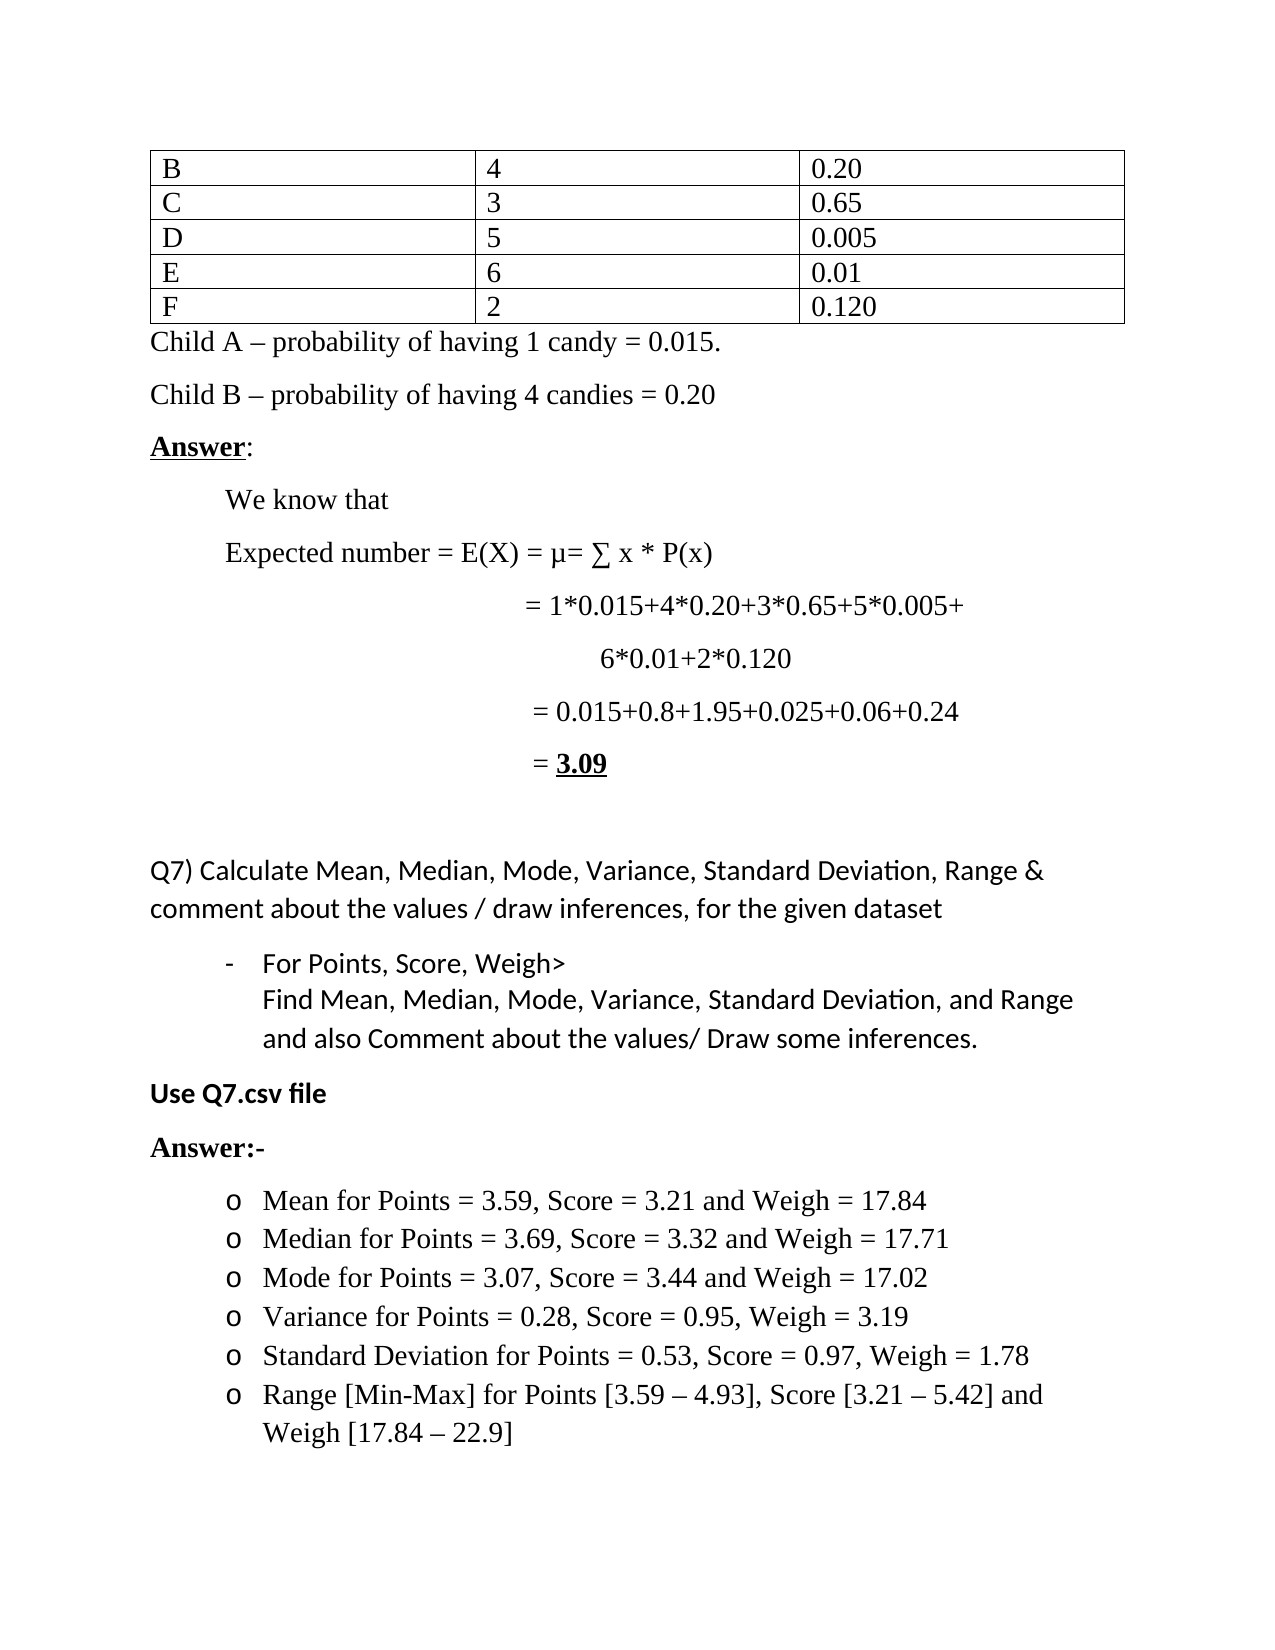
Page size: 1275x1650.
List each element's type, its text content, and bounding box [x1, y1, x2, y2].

text = 0.015+0.8+1.95+0.025+0.06+0.24 [150, 694, 1125, 727]
list Mode for Points = 3.07, Score = 3.44 and Weigh = 17.02 [225, 1260, 1125, 1296]
table_cell 0.005 [800, 220, 1124, 254]
table_cell C [151, 186, 475, 219]
table_cell 0.65 [800, 186, 1124, 219]
text = 1*0.015+4*0.20+3*0.65+5*0.005+ [150, 588, 1125, 622]
table_cell D [151, 220, 475, 254]
list Median for Points = 3.69, Score = 3.32 and Weigh = 17.71 [225, 1222, 1125, 1258]
text Q7) Calculate Mean, Median, Mode, Variance, Standard Deviation, Range & comment about the values / draw inferences, for the given dataset [150, 852, 1125, 926]
list Find Mean, Median, Mode, Variance, Standard Deviation, and Range and also Comment about the values/ Draw some inferences. [262, 981, 1125, 1055]
text Child A – probability of having 1 candy = 0.015. [150, 324, 1125, 357]
table_cell B [151, 151, 475, 184]
text 6*0.01+2*0.120 [525, 641, 1125, 674]
text Expected number = E(X) = µ= ∑ x * P(x) [150, 535, 1125, 569]
table_cell 2 [476, 289, 799, 323]
table_cell 6 [476, 255, 799, 288]
table_cell F [151, 289, 475, 323]
text Use Q7.csv file [150, 1075, 1125, 1110]
list For Points, Score, Weigh> [225, 946, 1125, 981]
text = 3.09 [450, 746, 1125, 780]
table_cell E [151, 255, 475, 288]
table_cell 0.01 [800, 255, 1124, 288]
text We know that [150, 482, 1125, 516]
text Answer: [150, 429, 1125, 463]
table_cell 5 [476, 220, 799, 254]
list Standard Deviation for Points = 0.53, Score = 0.97, Weigh = 1.78 [225, 1338, 1125, 1374]
list Mean for Points = 3.59, Score = 3.21 and Weigh = 17.84 [225, 1183, 1125, 1219]
text Answer:- [150, 1130, 1125, 1163]
list Variance for Points = 0.28, Score = 0.95, Weigh = 3.19 [225, 1299, 1125, 1335]
table_cell 4 [476, 151, 799, 184]
table_cell 3 [476, 186, 799, 219]
list Range [Min-Max] for Points [3.59 – 4.93], Score [3.21 – 5.42] and Weigh [17.84 – 22.9] [225, 1377, 1125, 1449]
table_cell 0.20 [800, 151, 1124, 184]
text Child B – probability of having 4 candies = 0.20 [150, 377, 1125, 410]
table_cell 0.120 [800, 289, 1124, 323]
